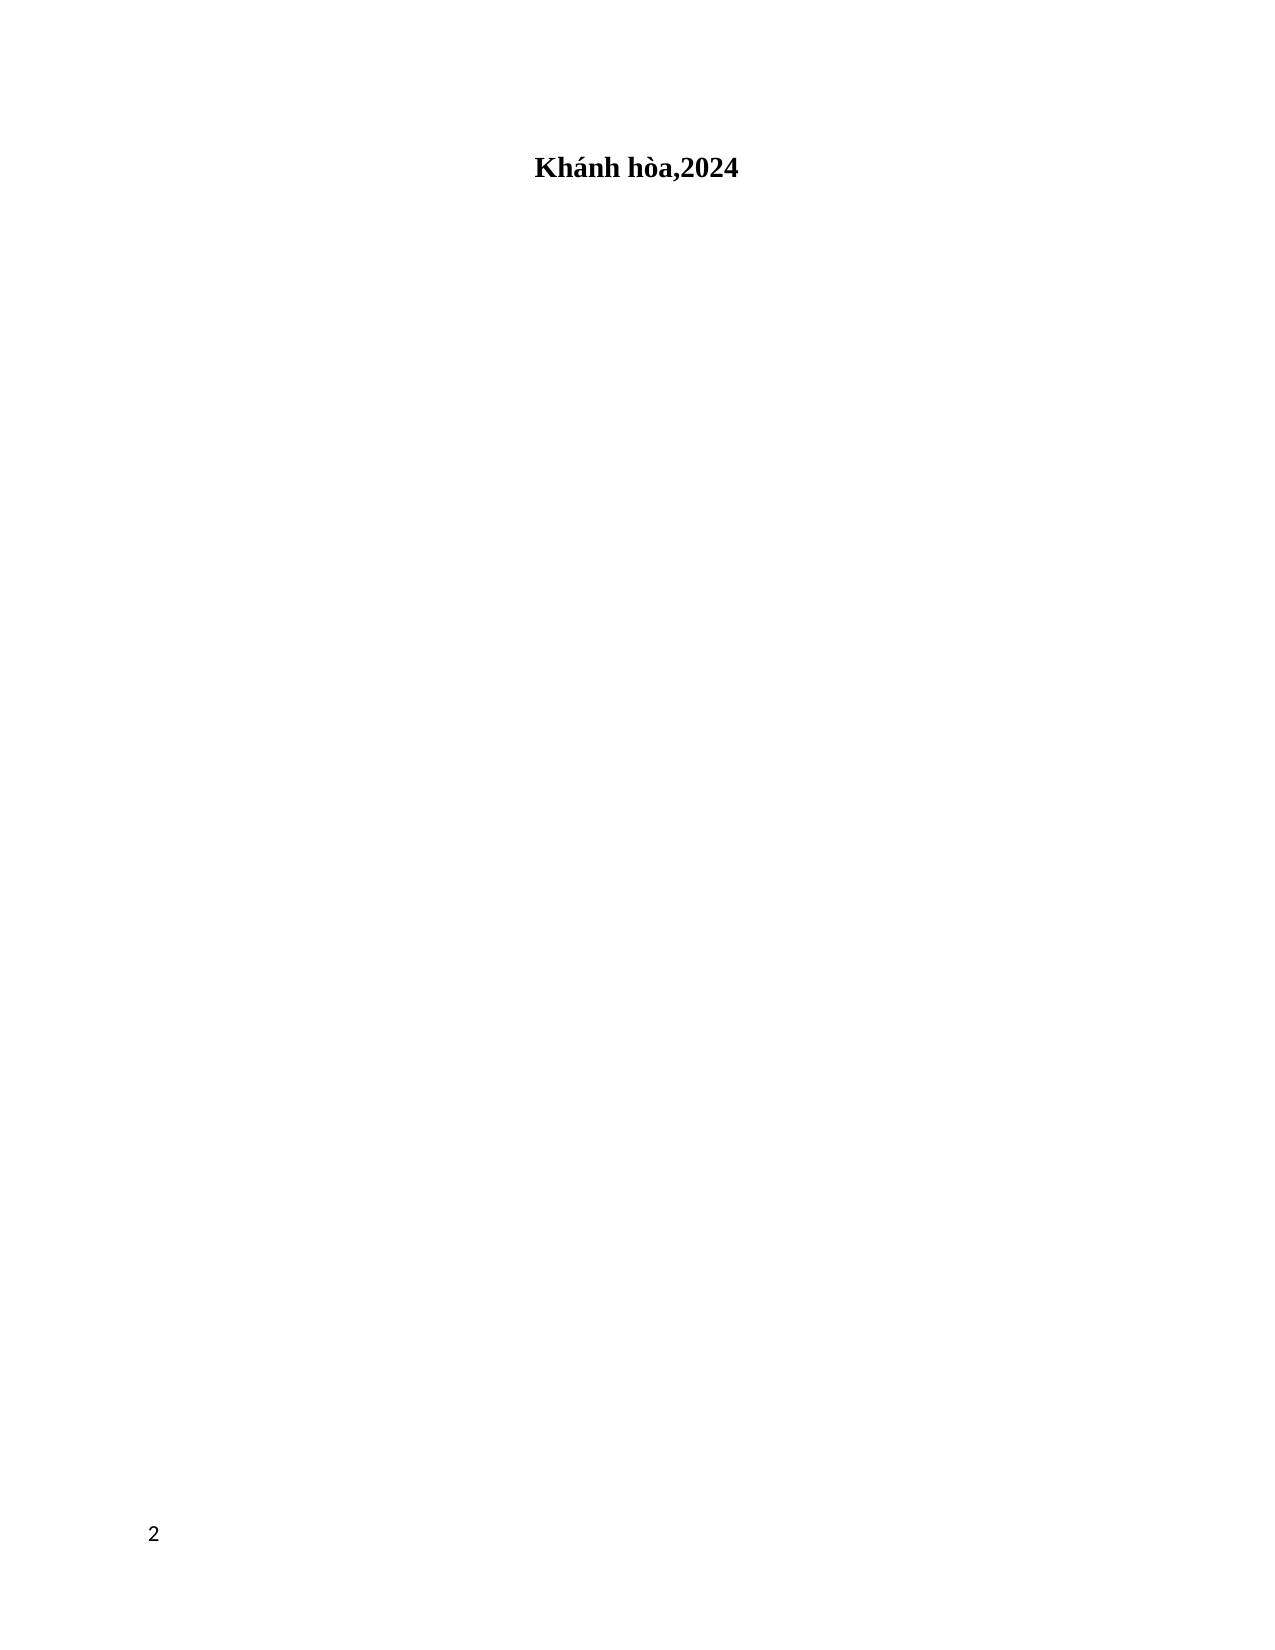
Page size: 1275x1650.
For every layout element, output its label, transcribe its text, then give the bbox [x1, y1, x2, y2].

text Khánh hòa,2024 [148, 150, 1125, 183]
